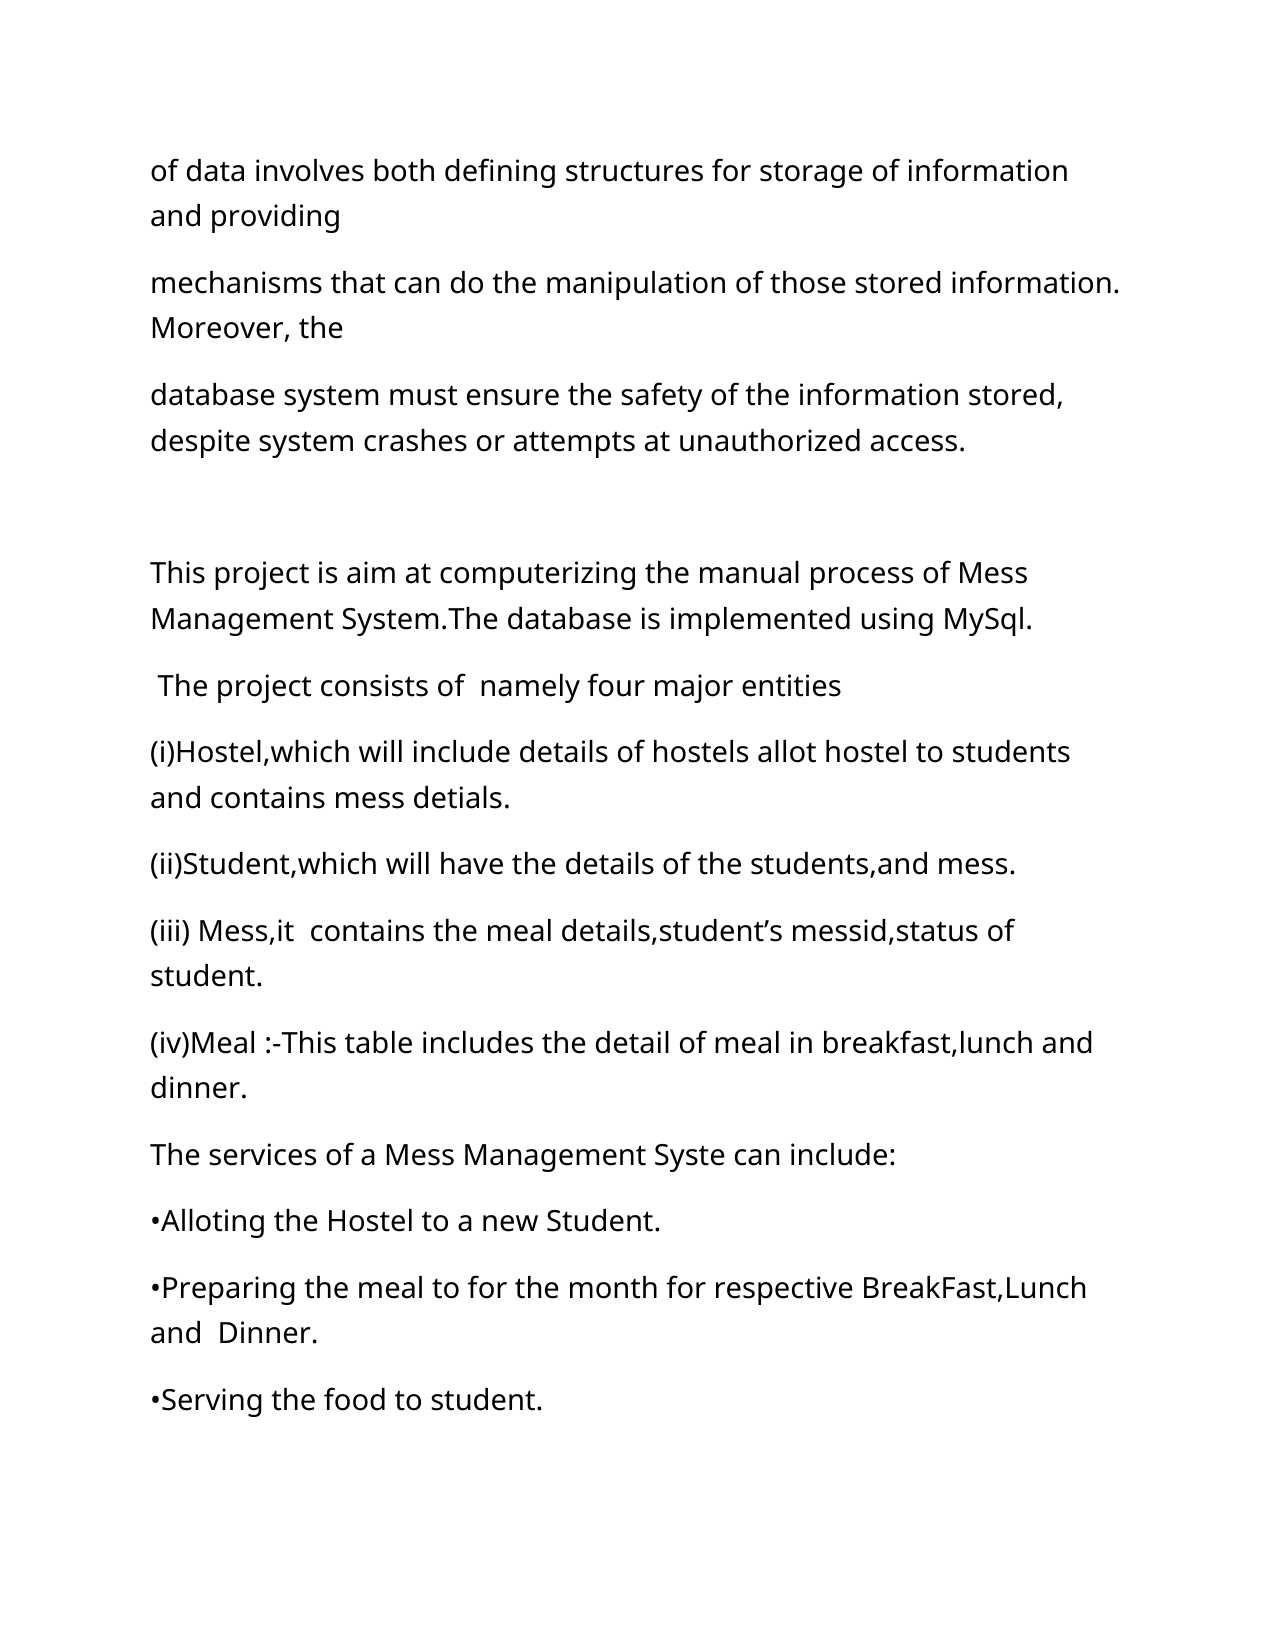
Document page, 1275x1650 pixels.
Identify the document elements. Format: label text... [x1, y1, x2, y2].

text •Preparing the meal to for the month for respective BreakFast,Lunch and Dinner. [150, 1267, 1125, 1352]
text (ii)Student,which will have the details of the students,and mess. [150, 843, 1125, 883]
text This project is aim at computerizing the manual process of Mess Management System.The database is implemented using MySql. [150, 553, 1125, 638]
text (i)Hostel,which will include details of hostels allot hostel to students and contains mess detials. [150, 731, 1125, 817]
text The services of a Mess Management Syste can include: [150, 1134, 1125, 1174]
text •Alloting the Hostel to a new Student. [150, 1200, 1125, 1240]
text mechanisms that can do the manipulation of those stored information. Moreover, the [150, 262, 1125, 347]
text The project consists of namely four major entities [150, 665, 1125, 704]
text database system must ensure the safety of the information stored, despite system crashes or attempts at unauthorized access. [150, 374, 1125, 459]
text (iii) Mess,it contains the meal details,student’s messid,status of student. [150, 910, 1125, 995]
text (iv)Meal :-This table includes the detail of meal in breakfast,lunch and dinner. [150, 1022, 1125, 1107]
text •Serving the food to student. [150, 1379, 1125, 1419]
text of data involves both defining structures for storage of information and providing [150, 150, 1125, 235]
